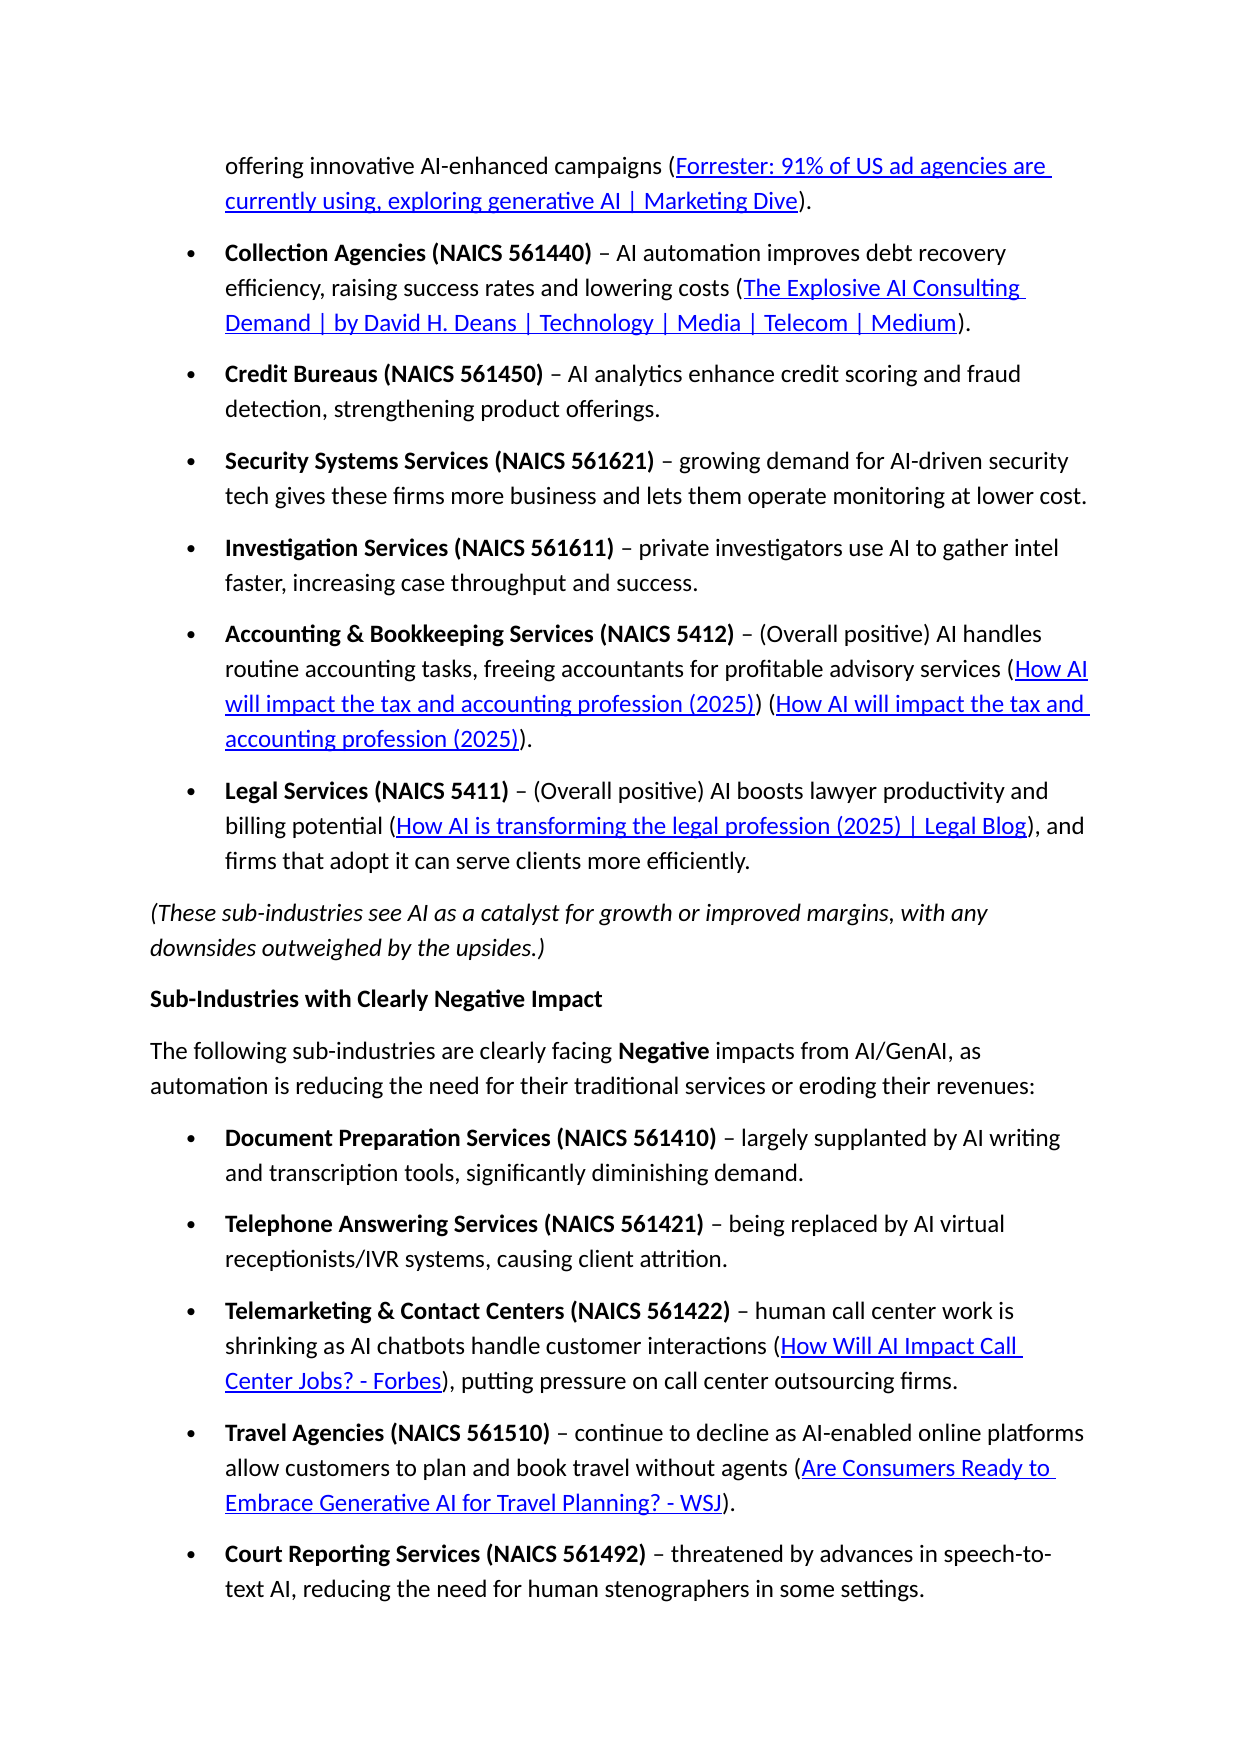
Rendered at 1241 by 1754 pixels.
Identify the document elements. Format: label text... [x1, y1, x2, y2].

list Investigation Services (NAICS 561611) – private investigators use AI to gather intel faster, increasing case throughput and success. [187, 532, 1090, 597]
list Telemarketing & Contact Centers (NAICS 561422) – human call center work is shrinking as AI chatbots handle customer interactions (How Will AI Impact Call Center Jobs? - Forbes), putting pressure on call center outsourcing firms. [187, 1295, 1090, 1396]
list Travel Agencies (NAICS 561510) – continue to decline as AI-enabled online platforms allow customers to plan and book travel without agents (Are Consumers Ready to Embrace Generative AI for Travel Planning? - WSJ). [187, 1417, 1090, 1517]
list Telephone Answering Services (NAICS 561421) – being replaced by AI virtual receptionists/IVR systems, causing client attrition. [187, 1208, 1090, 1274]
text (These sub-industries see AI as a catalyst for growth or improved margins, with any downsides outweighed by the upsides.) [150, 897, 1090, 962]
list Legal Services (NAICS 5411) – (Overall positive) AI boosts lawyer productivity and billing potential (How AI is transforming the legal profession (2025) | Legal Blog), and firms that adopt it can serve clients more efficiently. [187, 775, 1090, 876]
list Accounting & Bookkeeping Services (NAICS 5412) – (Overall positive) AI handles routine accounting tasks, freeing accountants for profitable advisory services (How AI will impact the tax and accounting profession (2025)) (How AI will impact the tax and accounting profession (2025)). [187, 618, 1090, 754]
list Document Preparation Services (NAICS 561410) – largely supplanted by AI writing and transcription tools, significantly diminishing demand. [187, 1122, 1090, 1187]
list Court Reporting Services (NAICS 561492) – threatened by advances in speech-to-text AI, reducing the need for human stenographers in some settings. [187, 1538, 1090, 1604]
list Security Systems Services (NAICS 561621) – growing demand for AI-driven security tech gives these firms more business and lets them operate monitoring at lower cost. [187, 445, 1090, 511]
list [187, 150, 1090, 216]
list Credit Bureaus (NAICS 561450) – AI analytics enhance credit scoring and fraud detection, strengthening product offerings. [187, 358, 1090, 424]
text The following sub-industries are clearly facing Negative impacts from AI/GenAI, as automation is reducing the need for their traditional services or eroding their revenues: [150, 1035, 1090, 1101]
text Sub-Industries with Clearly Negative Impact [150, 983, 1090, 1014]
list Collection Agencies (NAICS 561440) – AI automation improves debt recovery efficiency, raising success rates and lowering costs (The Explosive AI Consulting Demand | by David H. Deans | Technology | Media | Telecom | Medium). [187, 237, 1090, 337]
